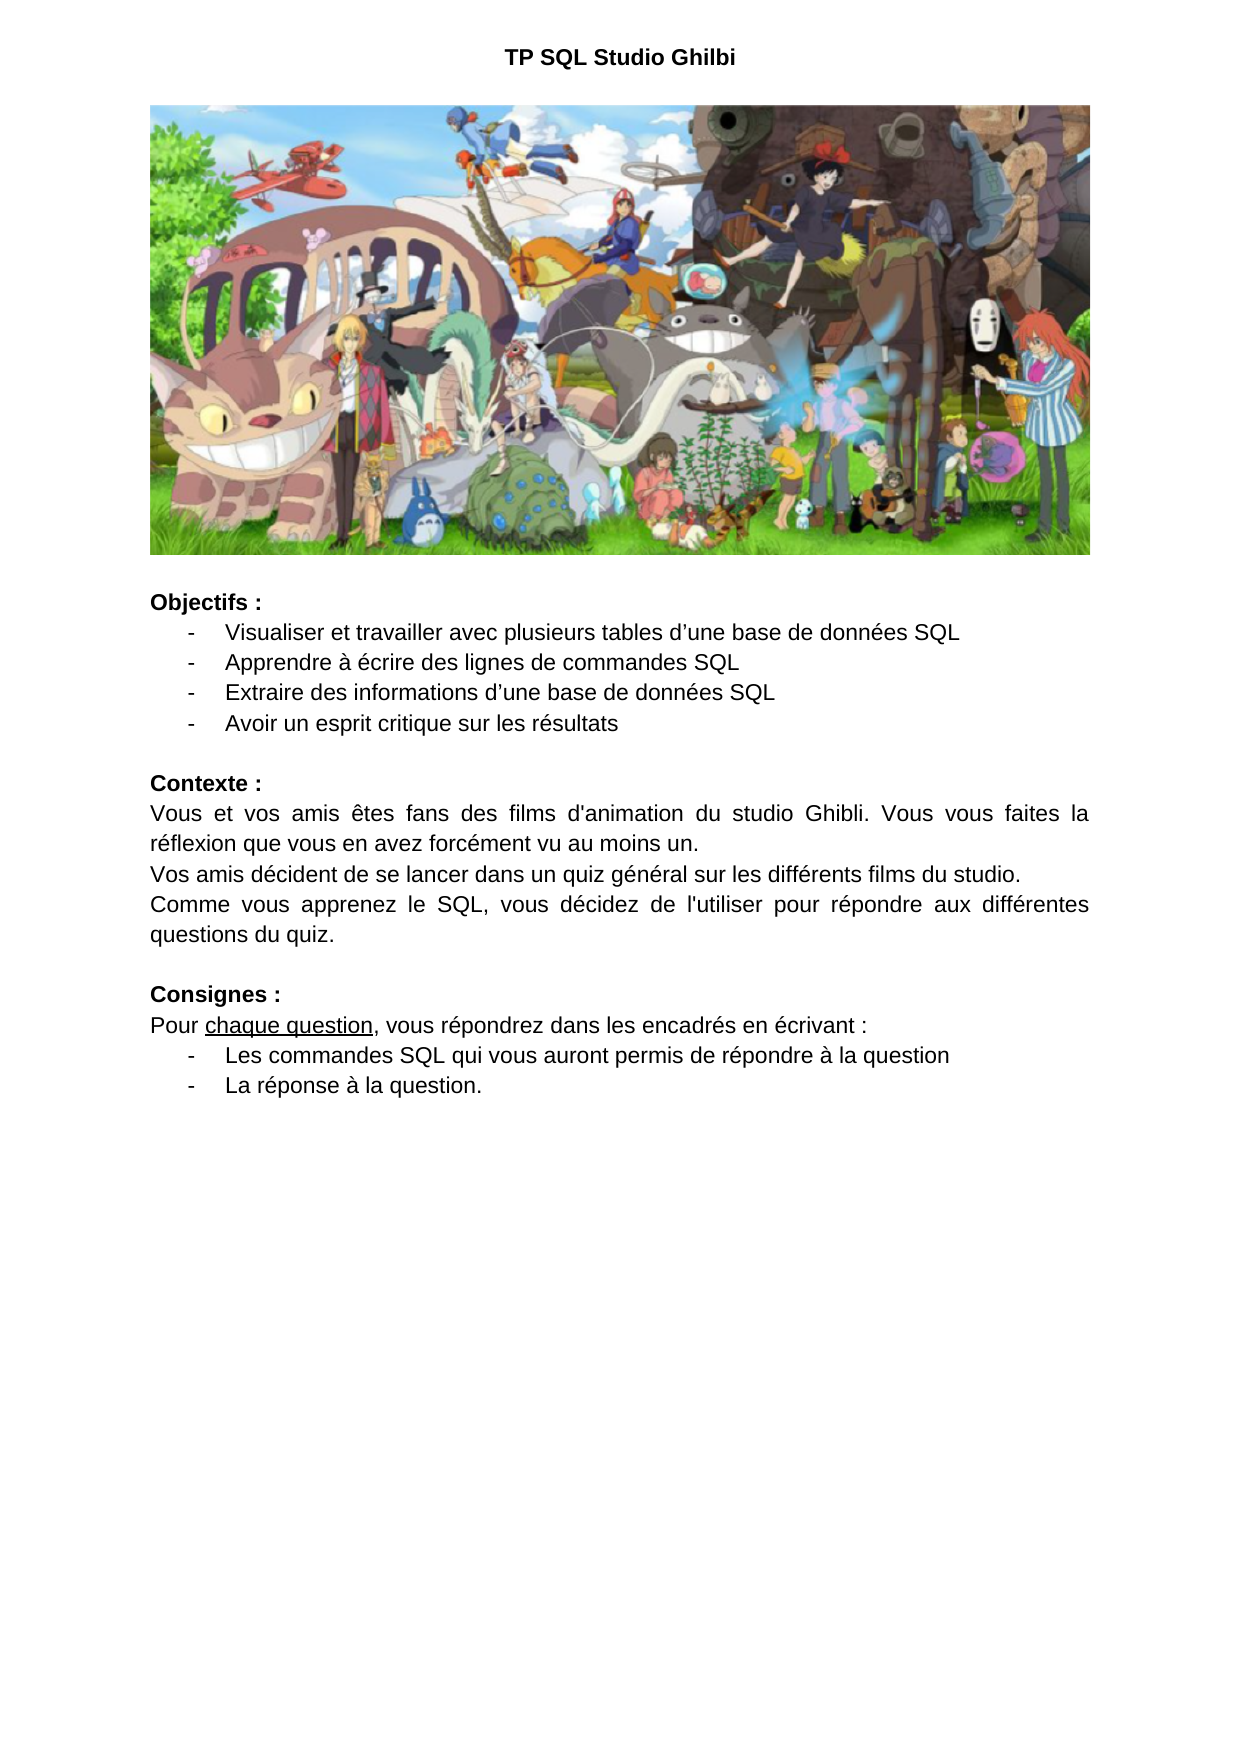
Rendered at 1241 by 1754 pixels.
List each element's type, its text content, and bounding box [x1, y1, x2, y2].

text Vous et vos amis êtes fans des films d'animation du studio Ghibli. Vous vous faites la réflexion que vous en avez forcément vu au moins un. [150, 800, 1090, 857]
text Objectifs : [150, 589, 1090, 615]
list La réponse à la question. [187, 1072, 1090, 1098]
text Consignes : [150, 981, 1090, 1008]
list Visualiser et travailler avec plusieurs tables d’une base de données SQL [187, 619, 1090, 645]
list Les commandes SQL qui vous auront permis de répondre à la question [187, 1042, 1090, 1068]
text Comme vous apprenez le SQL, vous décidez de l'utiliser pour répondre aux différentes questions du quiz. [150, 891, 1090, 947]
text Vos amis décident de se lancer dans un quiz général sur les différents films du studio. [150, 861, 1090, 887]
list Extraire des informations d’une base de données SQL [187, 679, 1090, 706]
text Contexte : [150, 770, 1090, 796]
text Pour chaque question, vous répondrez dans les encadrés en écrivant : [150, 1012, 1090, 1038]
picture [150, 104, 1091, 555]
list Avoir un esprit critique sur les résultats [187, 709, 1090, 736]
text TP SQL Studio Ghilbi [150, 44, 1090, 71]
list Apprendre à écrire des lignes de commandes SQL [187, 649, 1090, 676]
